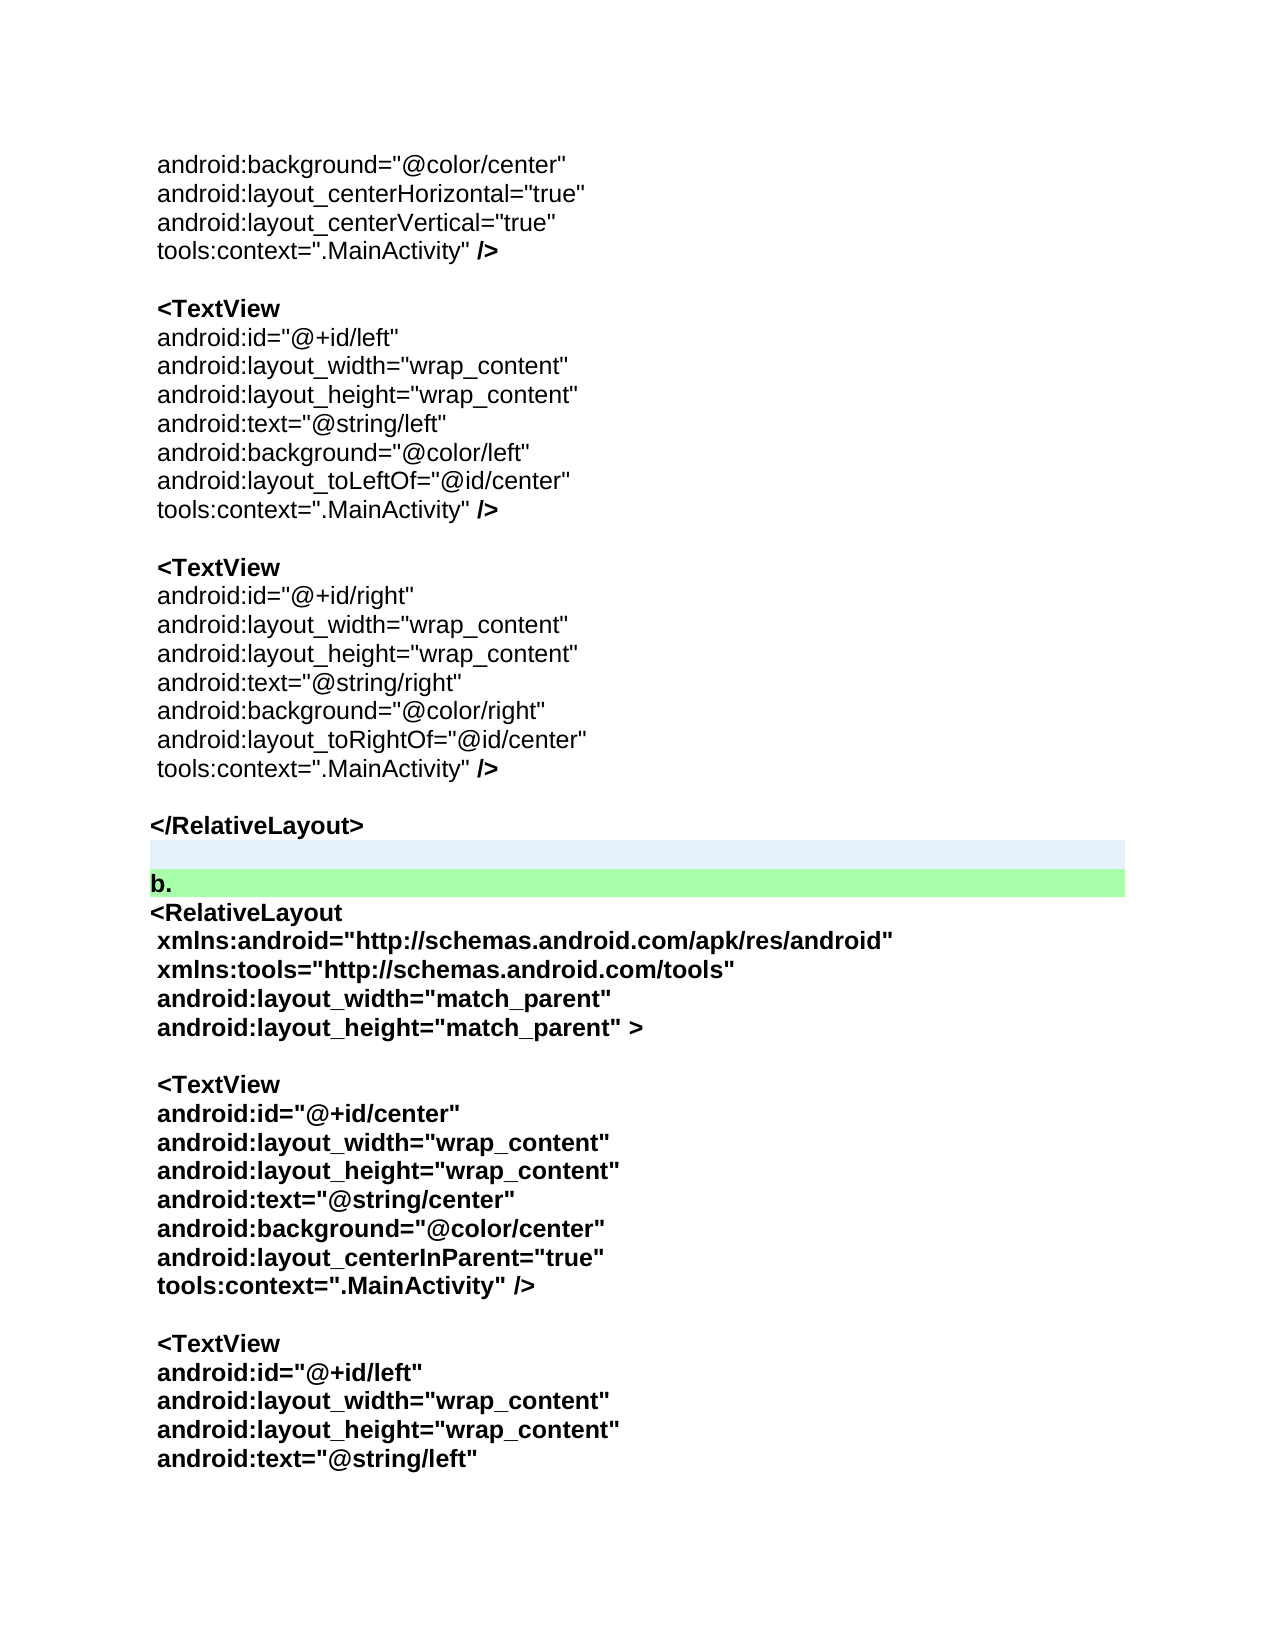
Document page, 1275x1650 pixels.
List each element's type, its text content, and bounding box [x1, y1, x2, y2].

text android:layout_height="wrap_content" [150, 1156, 1125, 1185]
text <TextView [150, 1329, 1125, 1357]
text xmlns:android="http://schemas.android.com/apk/res/android" [150, 926, 1125, 955]
text </RelativeLayout> [150, 811, 1125, 840]
text android:layout_height="match_parent" > [150, 1012, 1125, 1041]
text android:layout_centerInParent="true" [150, 1242, 1125, 1271]
text android:id="@+id/right" [150, 581, 1125, 610]
text tools:context=".MainActivity" /> [150, 1271, 1125, 1300]
text tools:context=".MainActivity" /> [150, 495, 1125, 524]
text android:id="@+id/center" [150, 1099, 1125, 1127]
text android:text="@string/center" [150, 1185, 1125, 1214]
text tools:context=".MainActivity" /> [150, 236, 1125, 265]
text android:id="@+id/left" [150, 322, 1125, 351]
text android:layout_height="wrap_content" [150, 639, 1125, 667]
text <RelativeLayout [150, 897, 1125, 926]
text xmlns:tools="http://schemas.android.com/tools" [150, 955, 1125, 984]
text android:background="@color/center" [150, 150, 1125, 179]
text android:layout_toRightOf="@id/center" [150, 725, 1125, 754]
text b. [150, 869, 1125, 897]
text android:layout_centerVertical="true" [150, 207, 1125, 236]
text android:layout_width="wrap_content" [150, 351, 1125, 380]
text <TextView [150, 552, 1125, 581]
text android:layout_width="wrap_content" [150, 1386, 1125, 1415]
text android:layout_toLeftOf="@id/center" [150, 466, 1125, 495]
text android:layout_width="wrap_content" [150, 1127, 1125, 1156]
text android:id="@+id/left" [150, 1357, 1125, 1386]
text android:background="@color/left" [150, 437, 1125, 466]
text android:layout_height="wrap_content" [150, 380, 1125, 409]
text android:background="@color/right" [150, 696, 1125, 725]
text <TextView [150, 1070, 1125, 1099]
text android:text="@string/left" [150, 409, 1125, 437]
text tools:context=".MainActivity" /> [150, 754, 1125, 782]
text <TextView [150, 294, 1125, 322]
text android:layout_width="wrap_content" [150, 610, 1125, 639]
text android:layout_width="match_parent" [150, 984, 1125, 1012]
text android:background="@color/center" [150, 1214, 1125, 1242]
text android:text="@string/left" [150, 1444, 1125, 1472]
text android:text="@string/right" [150, 667, 1125, 696]
text android:layout_height="wrap_content" [150, 1415, 1125, 1444]
text android:layout_centerHorizontal="true" [150, 179, 1125, 207]
